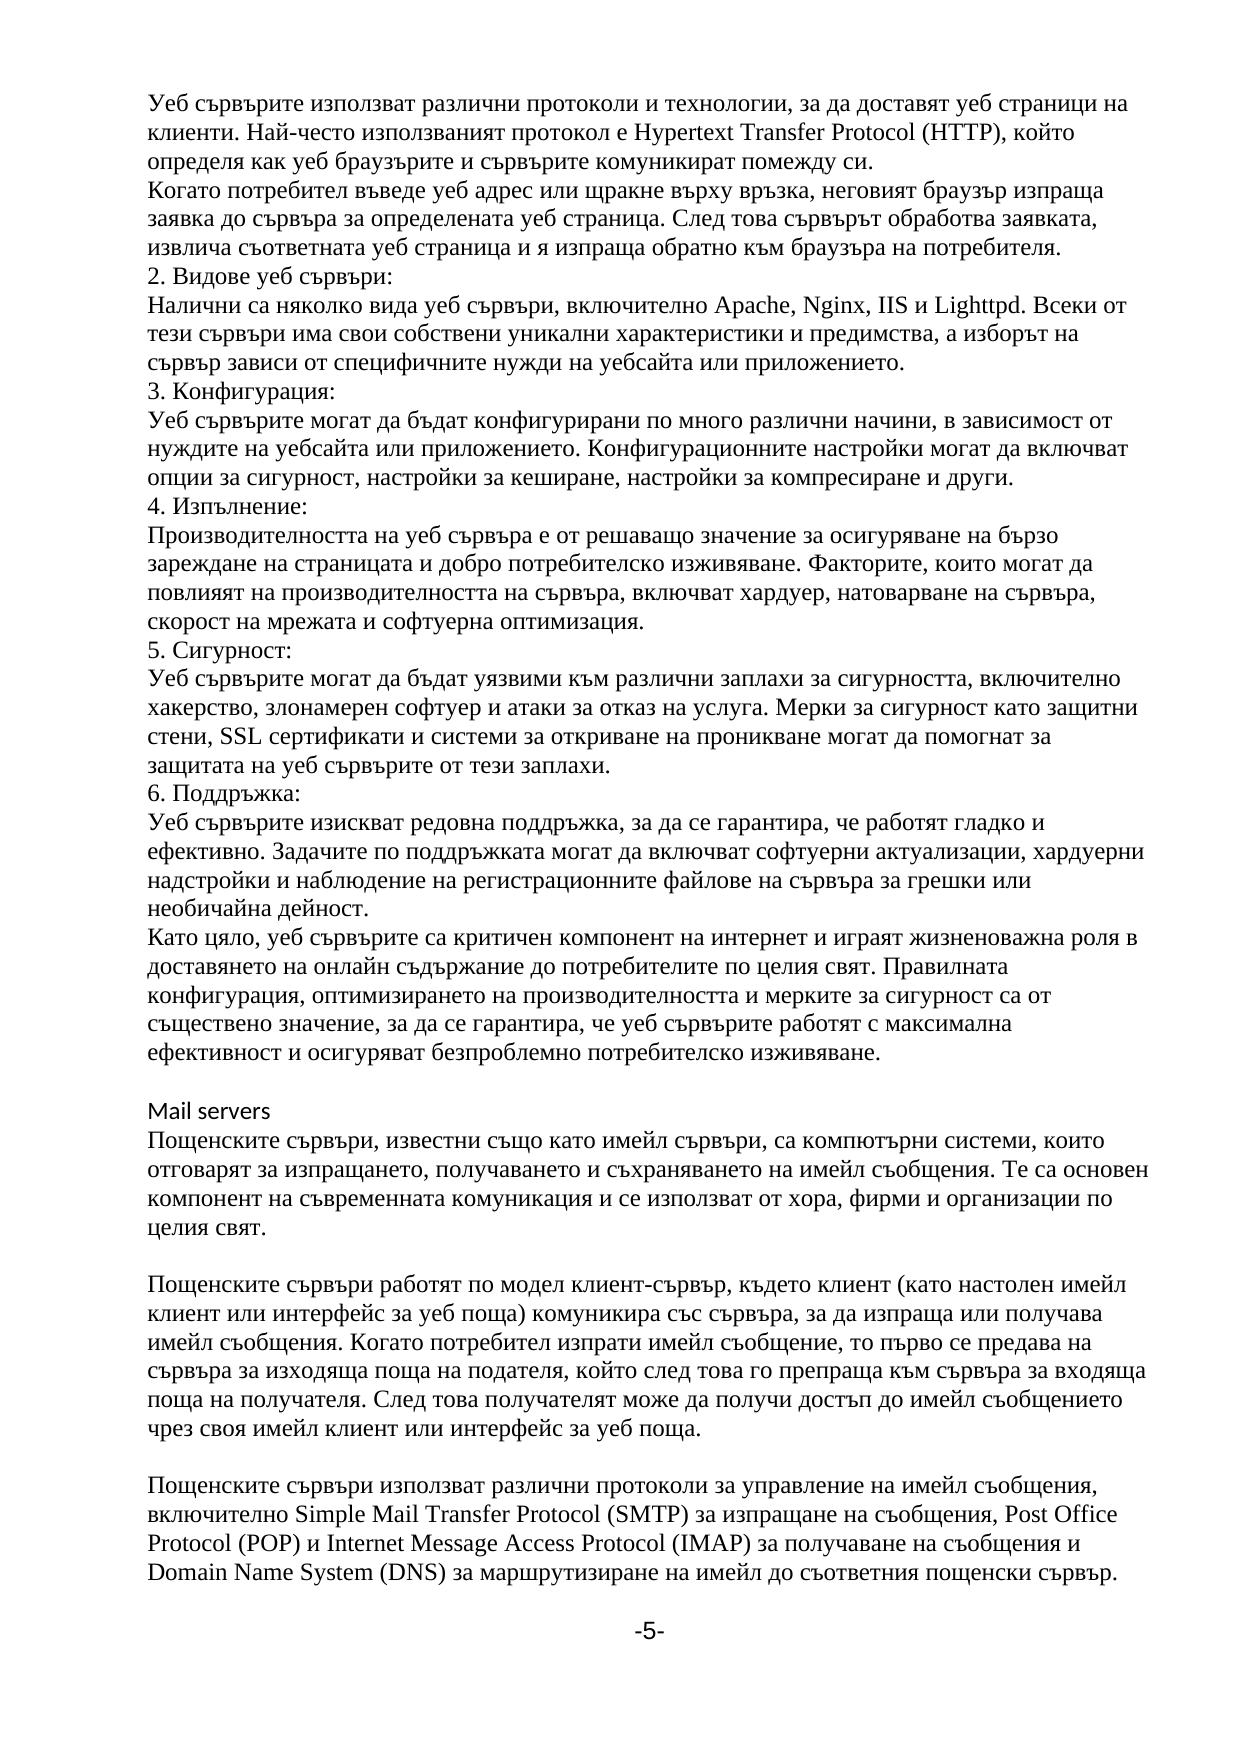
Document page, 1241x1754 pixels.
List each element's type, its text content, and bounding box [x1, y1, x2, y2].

text Пощенските сървъри работят по модел клиент-сървър, където клиент (като настолен имейл клиент или интерфейс за уеб поща) комуникира със сървъра, за да изпраща или получава имейл съобщения. Когато потребител изпрати имейл съобщение, то първо се предава на сървъра за изходяща поща на подателя, който след това го препраща към сървъра за входяща поща на получателя. След това получателят може да получи достъп до имейл съобщението чрез своя имейл клиент или интерфейс за уеб поща. [147, 1269, 1152, 1442]
text 4. Изпълнение: [147, 491, 1152, 520]
text 6. Поддръжка: [147, 778, 1152, 807]
text Когато потребител въведе уеб адрес или щракне върху връзка, неговият браузър изпраща заявка до сървъра за определената уеб страница. След това сървърът обработва заявката, извлича съответната уеб страница и я изпраща обратно към браузъра на потребителя. [147, 175, 1152, 261]
text 5. Сигурност: [147, 635, 1152, 663]
text Пощенските сървъри използват различни протоколи за управление на имейл съобщения, включително Simple Mail Transfer Protocol (SMTP) за изпращане на съобщения, Post Office Protocol (POP) и Internet Message Access Protocol (IMAP) за получаване на съобщения и Domain Name System (DNS) за маршрутизиране на имейл до съответния пощенски сървър. [147, 1470, 1152, 1585]
text Налични са няколко вида уеб сървъри, включително Apache, Nginx, IIS и Lighttpd. Всеки от тези сървъри има свои собствени уникални характеристики и предимства, а изборът на сървър зависи от специфичните нужди на уебсайта или приложението. [147, 290, 1152, 376]
text Като цяло, уеб сървърите са критичен компонент на интернет и играят жизненоважна роля в доставянето на онлайн съдържание до потребителите по целия свят. Правилната конфигурация, оптимизирането на производителността и мерките за сигурност са от съществено значение, за да се гарантира, че уеб сървърите работят с максимална ефективност и осигуряват безпроблемно потребителско изживяване. [147, 922, 1152, 1066]
text Производителността на уеб сървъра е от решаващо значение за осигуряване на бързо зареждане на страницата и добро потребителско изживяване. Факторите, които могат да повлияят на производителността на сървъра, включват хардуер, натоварване на сървъра, скорост на мрежата и софтуерна оптимизация. [147, 520, 1152, 635]
text Пощенските сървъри, известни също като имейл сървъри, са компютърни системи, които отговарят за изпращането, получаването и съхраняването на имейл съобщения. Те са основен компонент на съвременната комуникация и се използват от хора, фирми и организации по целия свят. [147, 1125, 1152, 1240]
text Уеб сървърите изискват редовна поддръжка, за да се гарантира, че работят гладко и ефективно. Задачите по поддръжката могат да включват софтуерни актуализации, хардуерни надстройки и наблюдение на регистрационните файлове на сървъра за грешки или необичайна дейност. [147, 807, 1152, 922]
text Уеб сървърите използват различни протоколи и технологии, за да доставят уеб страници на клиенти. Най-често използваният протокол е Hypertext Transfer Protocol (HTTP), който определя как уеб браузърите и сървърите комуникират помежду си. [147, 88, 1152, 175]
text Уеб сървърите могат да бъдат уязвими към различни заплахи за сигурността, включително хакерство, злонамерен софтуер и атаки за отказ на услуга. Мерки за сигурност като защитни стени, SSL сертификати и системи за откриване на проникване могат да помогнат за защитата на уеб сървърите от тези заплахи. [147, 663, 1152, 778]
text 2. Видове уеб сървъри: [147, 261, 1152, 290]
text 3. Конфигурация: [147, 376, 1152, 405]
text Mail servers [147, 1095, 1152, 1125]
text Уеб сървърите могат да бъдат конфигурирани по много различни начини, в зависимост от нуждите на уебсайта или приложението. Конфигурационните настройки могат да включват опции за сигурност, настройки за кеширане, настройки за компресиране и други. [147, 405, 1152, 491]
